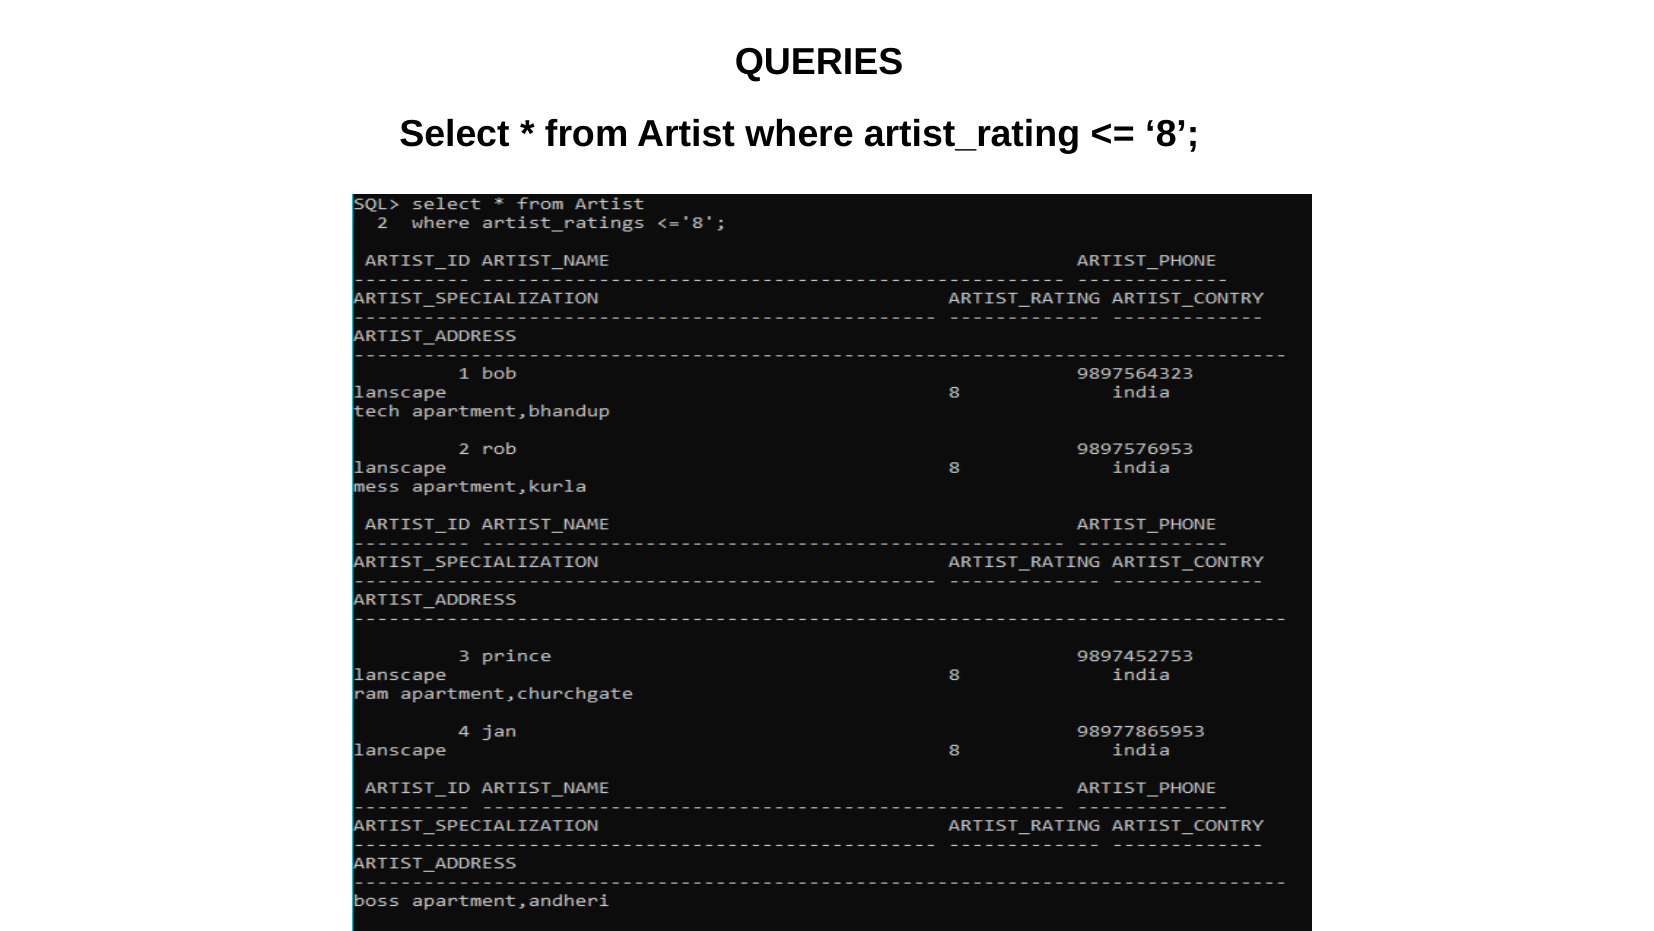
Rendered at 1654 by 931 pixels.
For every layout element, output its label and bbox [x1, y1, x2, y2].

picture [353, 195, 1312, 931]
